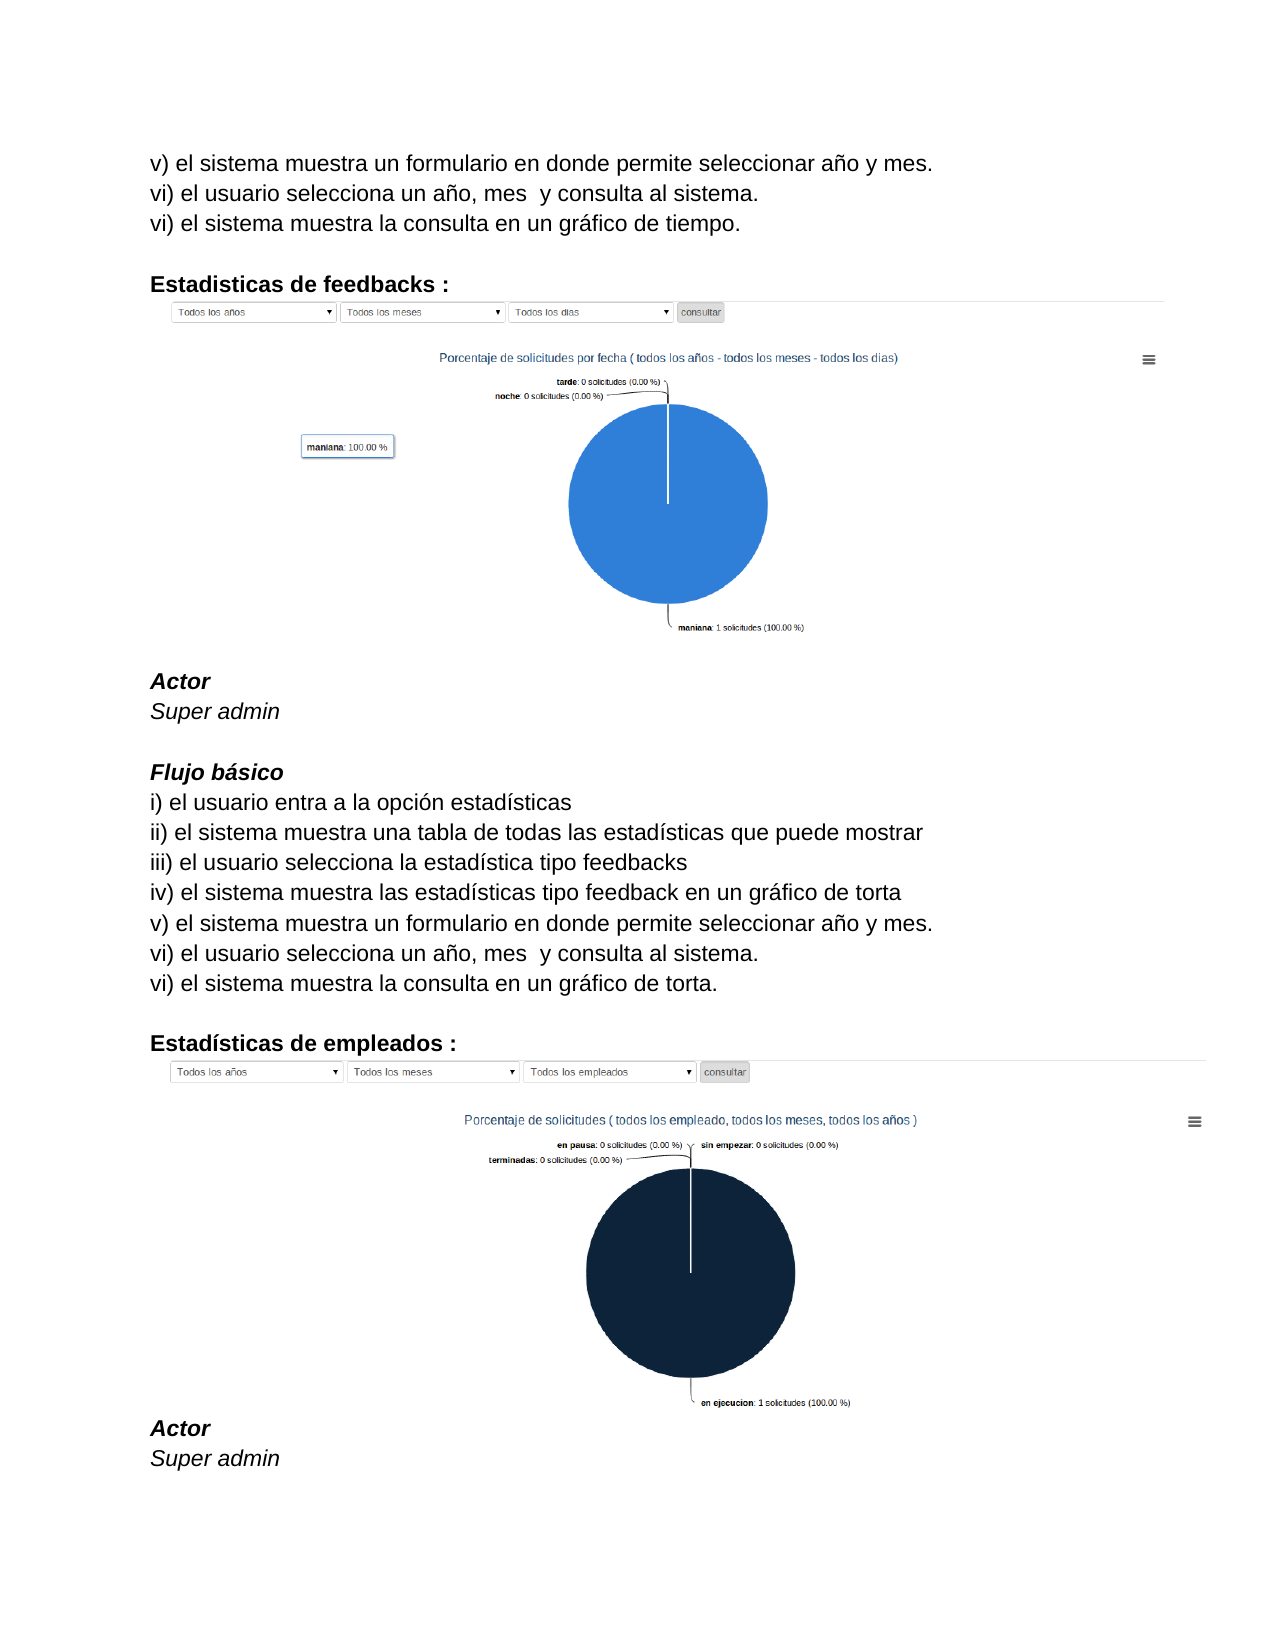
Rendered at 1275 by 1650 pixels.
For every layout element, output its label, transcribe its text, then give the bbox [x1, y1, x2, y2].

text Actor [150, 1414, 1125, 1441]
text v) el sistema muestra un formulario en donde permite seleccionar año y mes. [150, 909, 1125, 936]
text Flujo básico [150, 758, 1125, 785]
text Actor [150, 668, 1125, 694]
text ii) el sistema muestra una tabla de todas las estadísticas que puede mostrar [150, 819, 1125, 845]
text iv) el sistema muestra las estadísticas tipo feedback en un gráfico de torta [150, 879, 1125, 906]
text vi) el usuario selecciona un año, mes y consulta al sistema. [150, 940, 1125, 966]
text vi) el usuario selecciona un año, mes y consulta al sistema. [150, 180, 1125, 207]
text Estadisticas de feedbacks : [150, 271, 1125, 297]
text Super admin [150, 698, 1125, 724]
text iii) el usuario selecciona la estadística tipo feedbacks [150, 849, 1125, 876]
text Super admin [150, 1445, 1125, 1471]
text vi) el sistema muestra la consulta en un gráfico de tiempo. [150, 210, 1125, 237]
picture [168, 1060, 1207, 1411]
text Estadísticas de empleados : [150, 1030, 1125, 1057]
text i) el usuario entra a la opción estadísticas [150, 789, 1125, 815]
text vi) el sistema muestra la consulta en un gráfico de torta. [150, 970, 1125, 996]
text v) el sistema muestra un formulario en donde permite seleccionar año y mes. [150, 150, 1125, 176]
picture [168, 301, 1166, 634]
